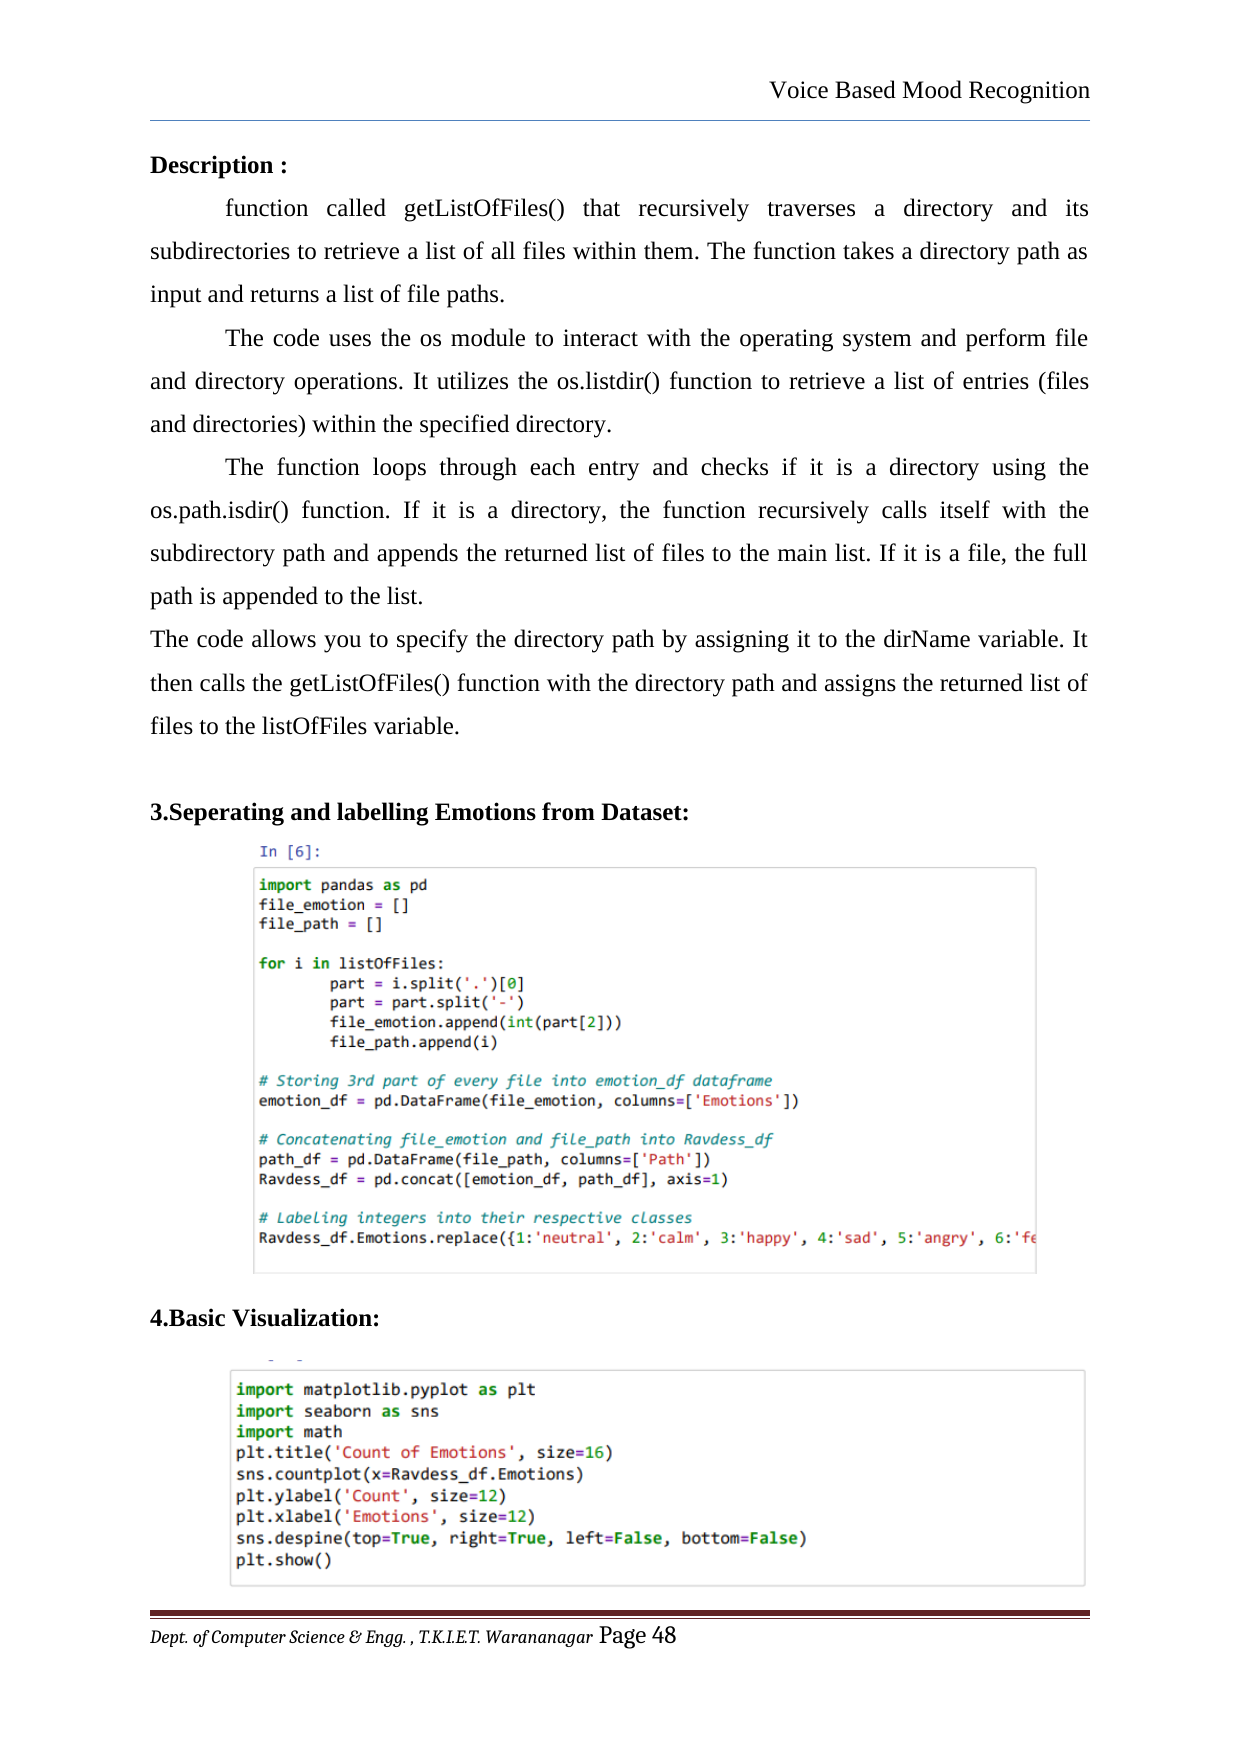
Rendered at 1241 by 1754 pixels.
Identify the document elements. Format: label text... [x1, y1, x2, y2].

text Description : [150, 150, 1090, 179]
text The code allows you to specify the directory path by assigning it to the dirName variable. It then calls the getListOfFiles() function with the directory path and assigns the returned list of files to the listOfFiles variable. [150, 624, 1090, 739]
text 4.Basic Visualization: [150, 1303, 1090, 1331]
text function called getListOfFiles() that recursively traverses a directory and its subdirectories to retrieve a list of all files within them. The function takes a directory path as input and returns a list of file paths. [150, 193, 1090, 308]
subtitle 3.Seperating and labelling Emotions from Dataset: [150, 797, 1090, 826]
picture [214, 1360, 1119, 1592]
picture [225, 830, 1082, 1274]
text The function loops through each entry and checks if it is a directory using the os.path.isdir() function. If it is a directory, the function recursively calls itself with the subdirectory path and appends the returned list of files to the main list. If it is a file, the full path is appended to the list. [150, 452, 1090, 610]
text The code uses the os module to interact with the operating system and perform file and directory operations. It utilizes the os.listdir() function to retrieve a list of entries (files and directories) within the specified directory. [150, 323, 1090, 438]
